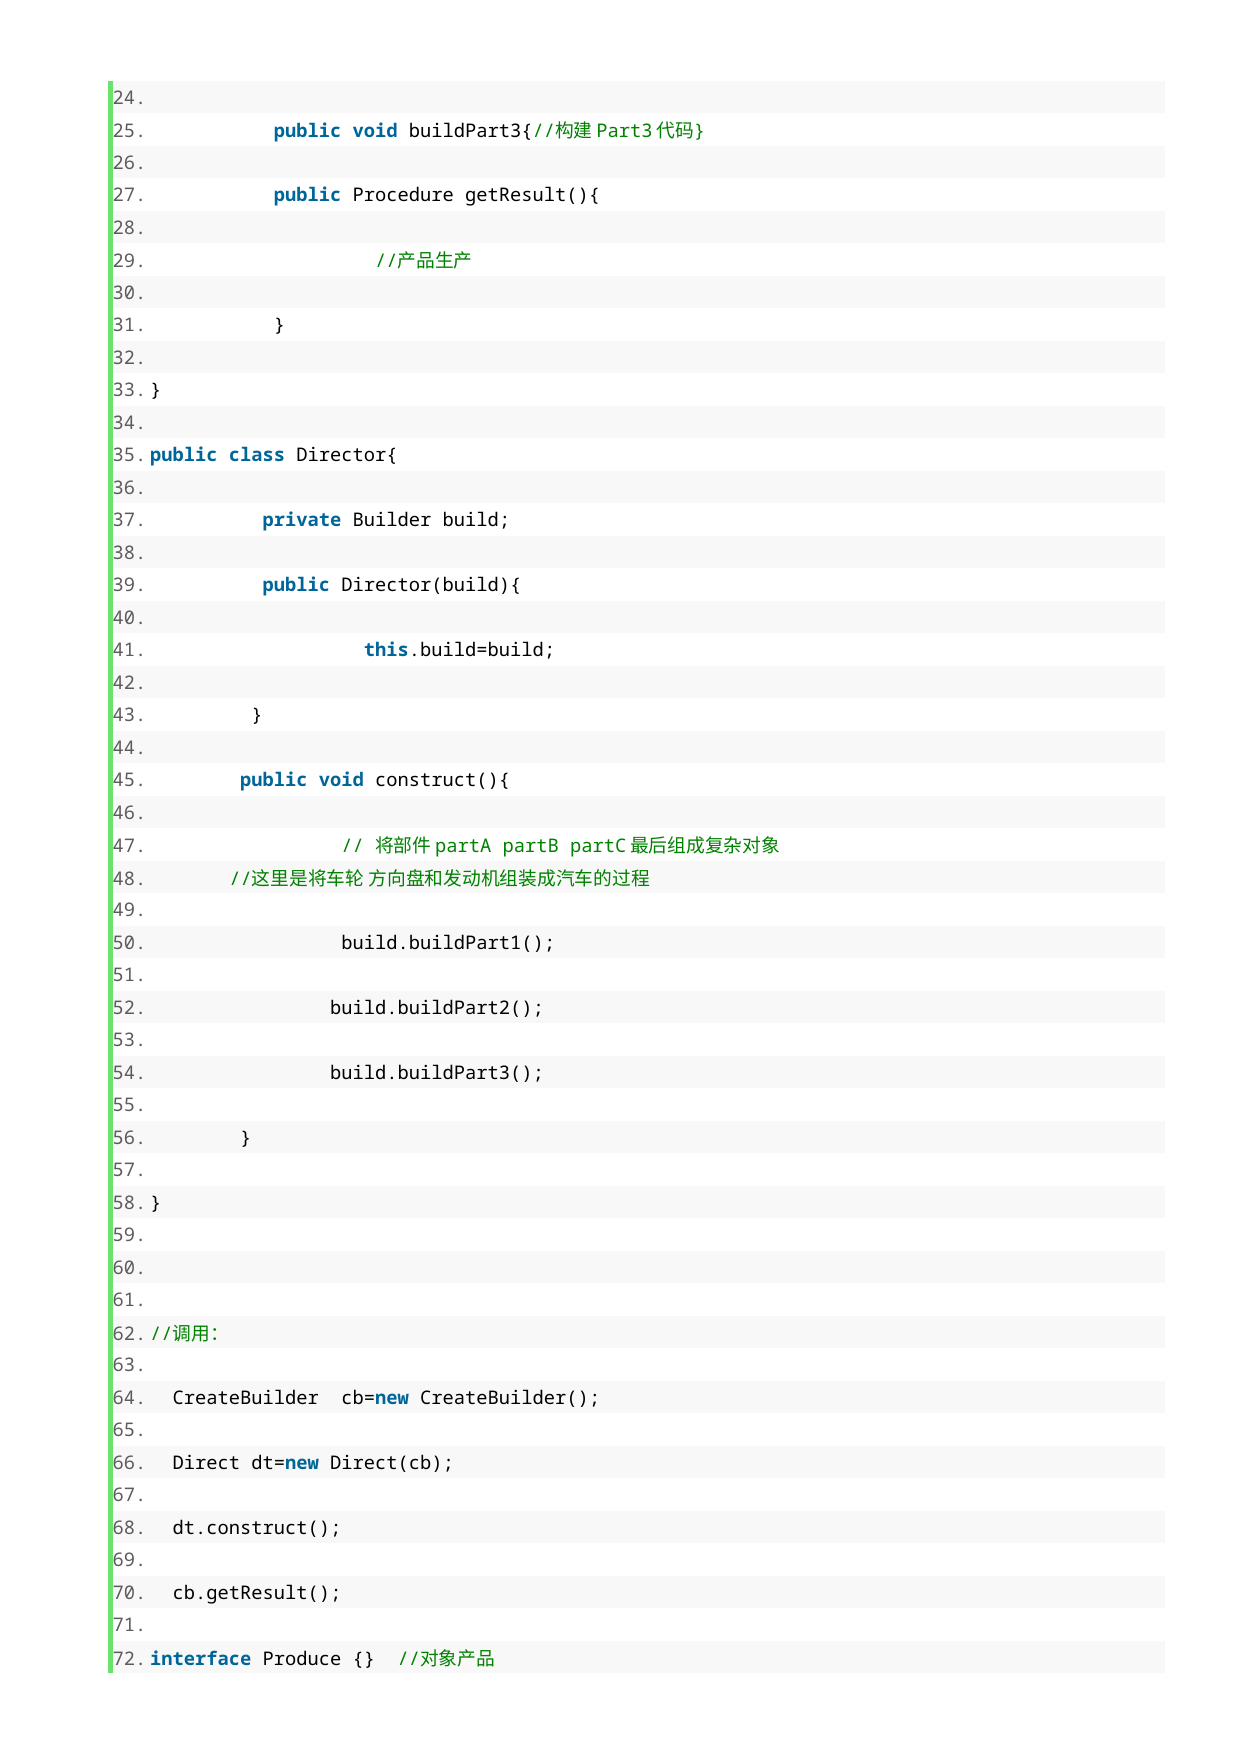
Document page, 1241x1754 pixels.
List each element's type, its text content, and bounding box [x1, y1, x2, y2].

list CreateBuilder cb=new CreateBuilder(); [113, 1381, 1165, 1413]
list Direct dt=new Direct(cb); [113, 1446, 1165, 1478]
list //产品生产 [113, 243, 1165, 276]
list build.buildPart1(); [113, 926, 1165, 958]
list build.buildPart3(); [113, 1056, 1165, 1088]
list dt.construct(); [113, 1511, 1165, 1543]
list } [113, 308, 1165, 341]
list } [113, 373, 1165, 406]
list cb.getResult(); [113, 1576, 1165, 1608]
list this.build=build; [113, 633, 1165, 666]
list public void construct(){ [113, 763, 1165, 796]
list interface Produce {} //对象产品 [113, 1641, 1165, 1673]
list } [113, 698, 1165, 731]
list } [113, 1186, 1165, 1218]
list public Procedure getResult(){ [113, 178, 1165, 211]
list build.buildPart2(); [113, 991, 1165, 1023]
list //调用： [113, 1316, 1165, 1348]
list // 将部件partA partB partC最后组成复杂对象 [113, 828, 1165, 861]
list public Director(build){ [113, 568, 1165, 601]
list public void buildPart3{//构建Part3代码} [113, 113, 1165, 146]
list public class Director{ [113, 438, 1165, 471]
list //这里是将车轮 方向盘和发动机组装成汽车的过程 [113, 861, 1165, 893]
list } [113, 1121, 1165, 1153]
list private Builder build; [113, 503, 1165, 536]
